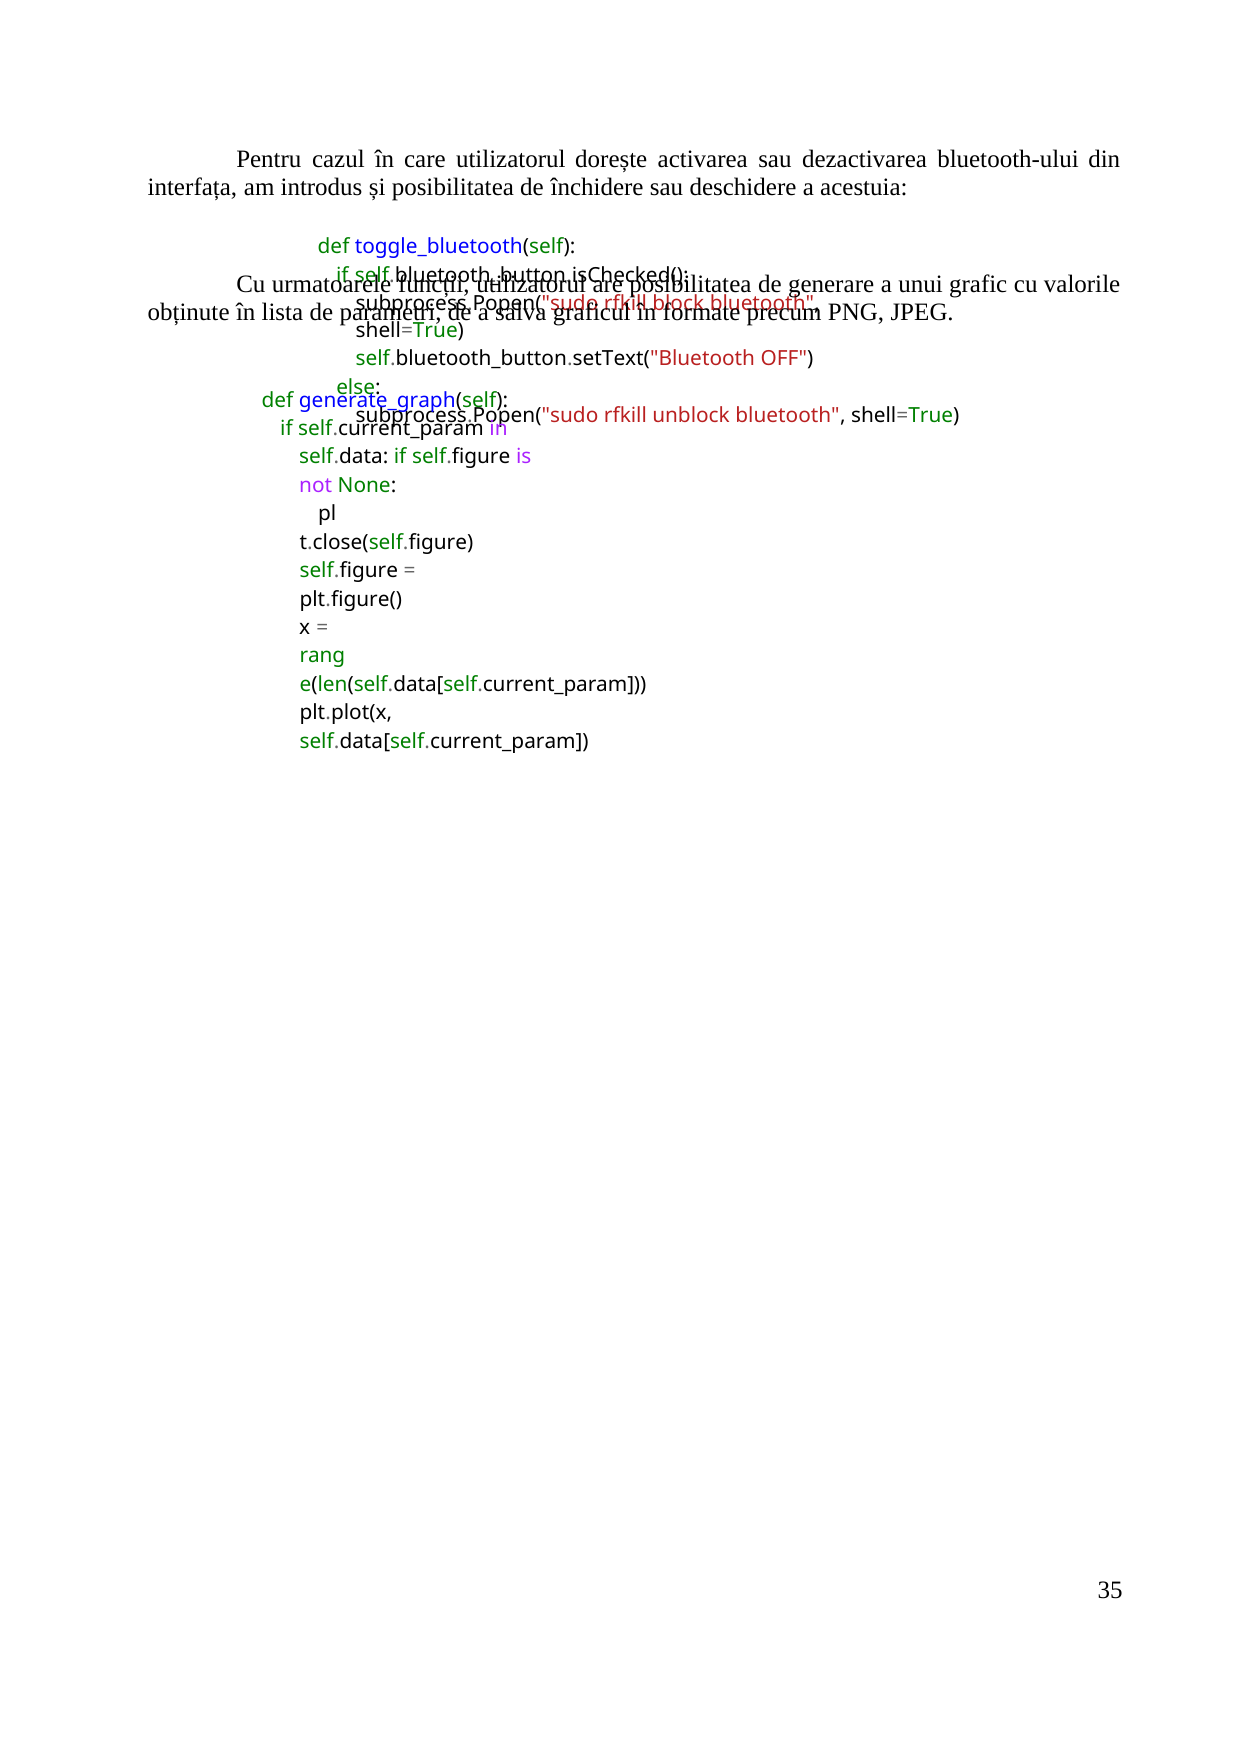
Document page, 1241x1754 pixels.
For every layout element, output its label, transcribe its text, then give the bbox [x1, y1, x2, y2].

text Cu urmatoarele funcții, utilizatorul are posibilitatea de generare a unui grafic cu valorile [236, 269, 1223, 298]
text Pentru cazul în care utilizatorul dorește activarea sau dezactivarea bluetooth-ului din interfața, am introdus și posibilitatea de închidere sau deschidere a acestuia: [147, 144, 1125, 201]
text obținute în lista de parametri, de a salva graficul în formate precum PNG, JPEG. [147, 298, 1223, 326]
